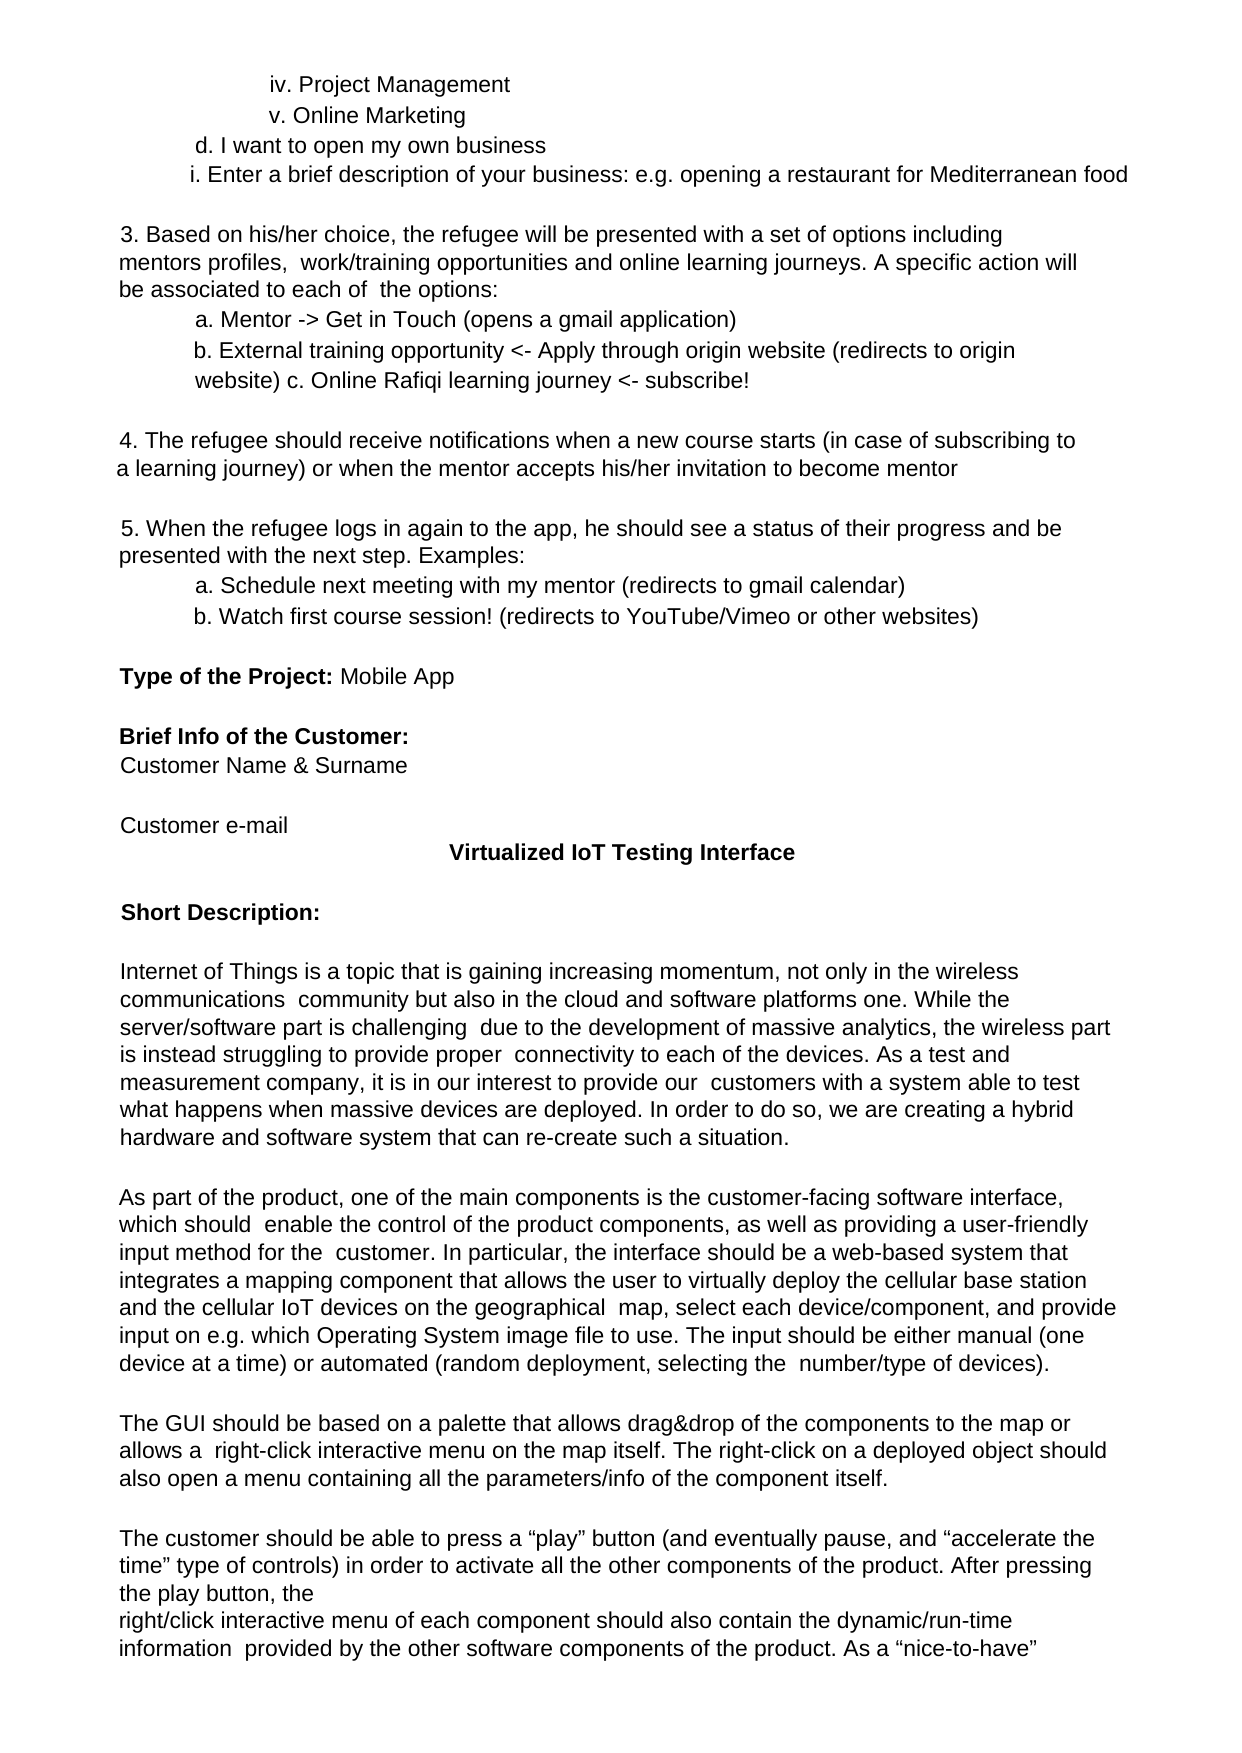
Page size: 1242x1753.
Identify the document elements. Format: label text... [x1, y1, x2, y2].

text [118, 1607, 1081, 1661]
text b. Watch first course session! (redirects to YouTube/Vimeo or other websites) [193, 603, 1128, 630]
text The GUI should be based on a palette that allows drag&drop of the components to the map or allows a right-click interactive menu on the map itself. The right-click on a deployed object should also open a menu containing all the parameters/info of the component itself. [119, 1409, 1108, 1491]
text 5. When the refugee logs in again to the app, he should see a status of their progress and be presented with the next step. Examples: [119, 514, 1094, 568]
text iv. Project Management [269, 71, 1128, 97]
text Type of the Project: Mobile App [119, 663, 1128, 689]
text Short Description: [121, 898, 1128, 925]
text The customer should be able to press a “play” button (and eventually pause, and “accelerate the time” type of controls) in order to activate all the other components of the product. After pressing the play button, the [119, 1525, 1121, 1606]
text b. External training opportunity <- Apply through origin website (redirects to origin website) c. Online Rafiqi learning journey <- subscribe! [193, 337, 1045, 393]
text 4. The refugee should receive notifications when a new course starts (in case of subscribing to a learning journey) or when the mentor accepts his/her invitation to become mentor [116, 427, 1077, 481]
text Brief Info of the Customer: [119, 723, 1128, 749]
text Customer Name & Surname [120, 752, 1128, 779]
text a. Schedule next meeting with my mentor (redirects to gmail calendar) [195, 572, 1128, 598]
text a. Mentor -> Get in Touch (opens a gmail application) [195, 306, 1128, 332]
text i. Enter a brief description of your business: e.g. opening a restaurant for Mediterranean food [116, 161, 1128, 188]
text Virtualized IoT Testing Interface [116, 839, 1128, 865]
text d. I want to open my own business [195, 132, 1128, 158]
text Internet of Things is a topic that is gaining increasing momentum, not only in the wireless communications community but also in the cloud and software platforms one. While the server/software part is challenging due to the development of massive analytics, the wireless part is instead struggling to provide proper connectivity to each of the devices. As a test and measurement company, it is in our interest to provide our customers with a system able to test what happens when massive devices are deployed. In order to do so, we are creating a hybrid hardware and software system that can re-create such a situation. [119, 958, 1112, 1150]
text 3. Based on his/her choice, the refugee will be presented with a set of options including mentors profiles, work/training opportunities and online learning journeys. A specific action will be associated to each of the options: [118, 221, 1086, 303]
text v. Online Marketing [268, 102, 1128, 129]
text As part of the product, one of the main components is the customer-facing software interface, which should enable the control of the product components, as well as providing a user-friendly input method for the customer. In particular, the interface should be a web-based system that integrates a mapping component that allows the user to virtually deploy the cellular base station and the cellular IoT devices on the geographical map, select each device/component, and provide input on e.g. which Operating System image file to use. The input should be either manual (one device at a time) or automated (random deployment, selecting the number/type of devices). [119, 1184, 1120, 1376]
text Customer e-mail [120, 812, 1128, 839]
